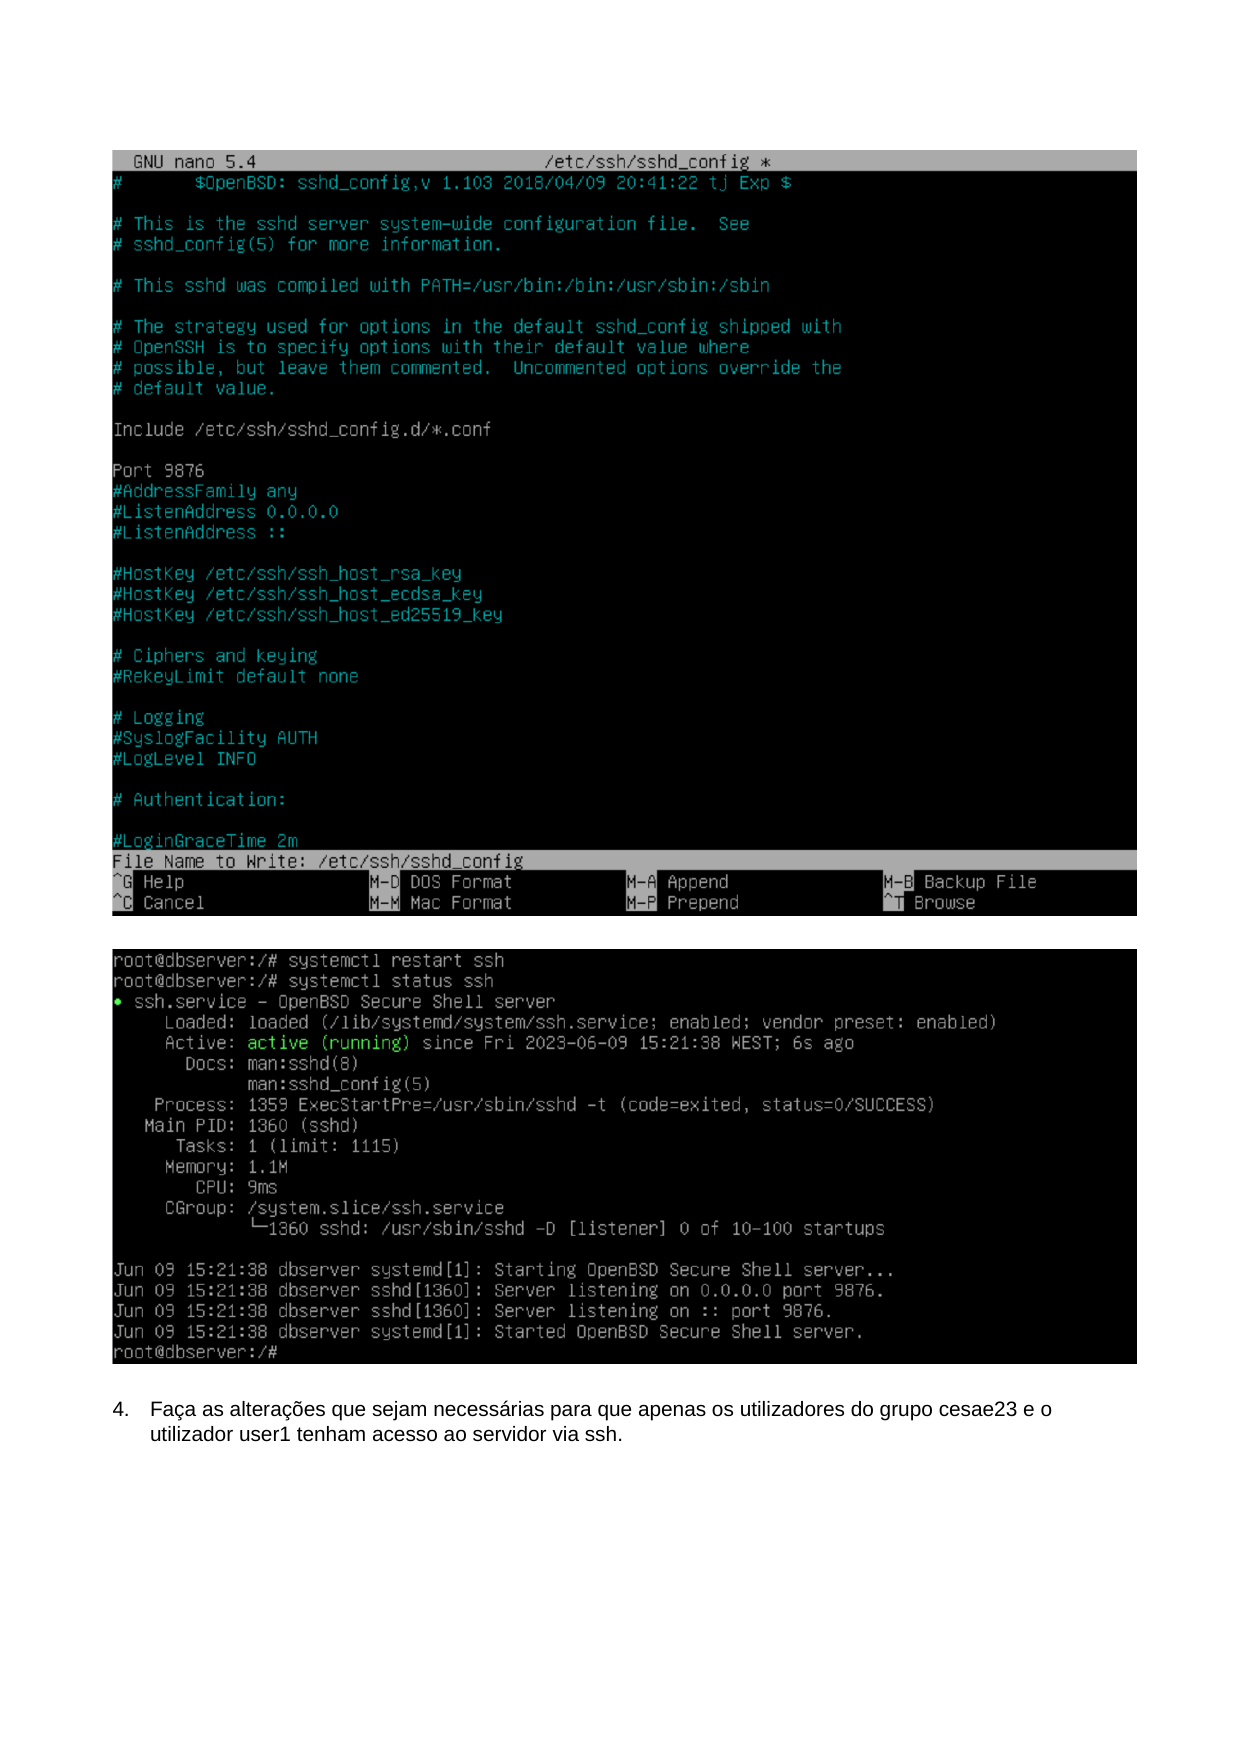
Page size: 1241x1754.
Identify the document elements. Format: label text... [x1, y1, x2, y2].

list Faça as alterações que sejam necessárias para que apenas os utilizadores do grupo cesae23 e o utilizador user1 tenham acesso ao servidor via ssh. [112, 1396, 1135, 1446]
